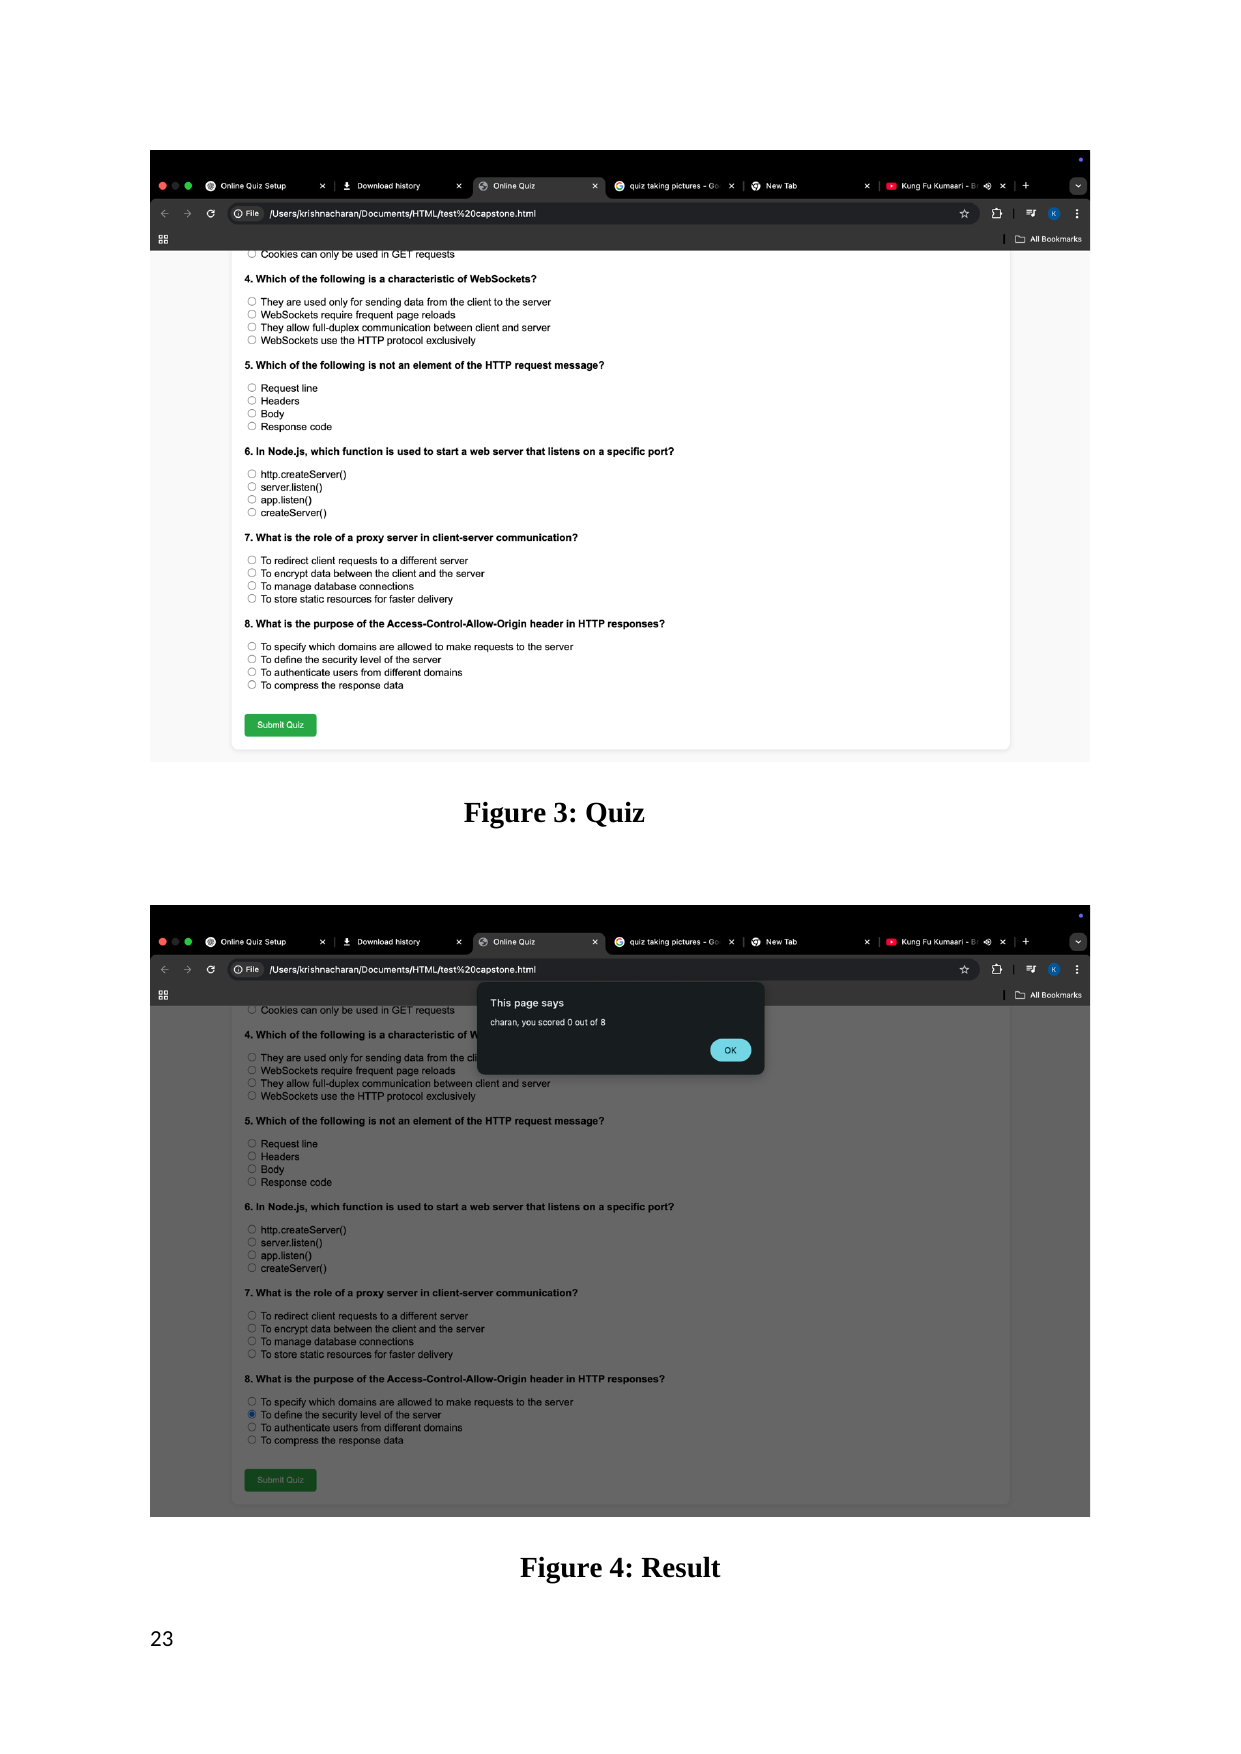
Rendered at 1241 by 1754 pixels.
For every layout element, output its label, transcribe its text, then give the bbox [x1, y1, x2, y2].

picture [150, 905, 1091, 1517]
picture [150, 150, 1091, 762]
text Figure 3: Quiz [150, 795, 1090, 828]
text Figure 4: Result [150, 1550, 1090, 1584]
